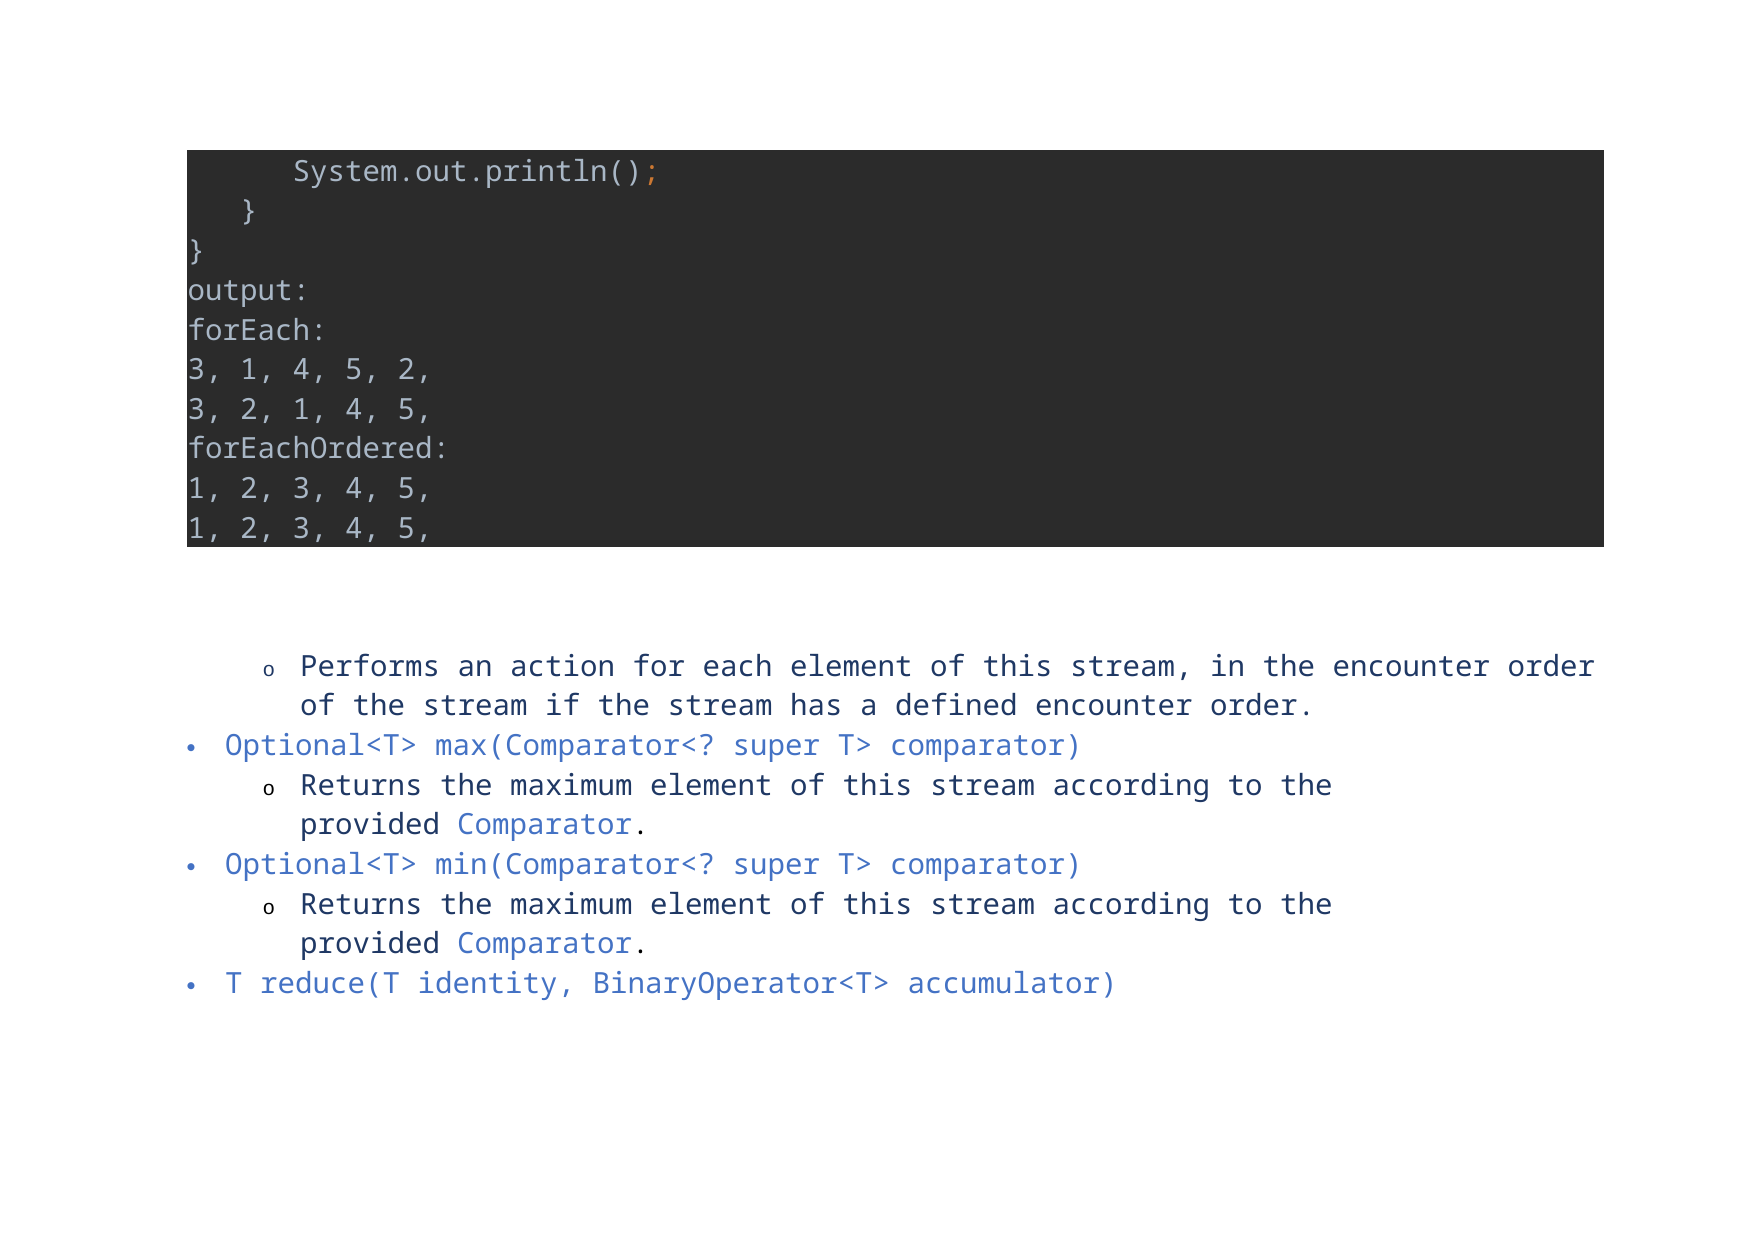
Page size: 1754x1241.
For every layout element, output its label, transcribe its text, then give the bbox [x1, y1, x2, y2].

list T reduce(T identity, BinaryOperator<T> accumulator) [187, 962, 1604, 1002]
text forEachOrdered: [187, 428, 1604, 467]
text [187, 150, 1604, 269]
text 3, 1, 4, 5, 2, [187, 348, 1604, 388]
list Returns the maximum element of this stream according to the provided Comparator. [262, 883, 1604, 962]
list Performs an action for each element of this stream, in the encounter order of the stream if the stream has a defined encounter order. [262, 645, 1604, 724]
list Optional<T> max(Comparator<? super T> comparator) [187, 724, 1604, 764]
text forEach: [187, 309, 1604, 348]
text 1, 2, 3, 4, 5, [187, 507, 1604, 547]
list Returns the maximum element of this stream according to the provided Comparator. [262, 764, 1604, 843]
list Optional<T> min(Comparator<? super T> comparator) [187, 843, 1604, 883]
text output: [187, 269, 1604, 309]
text 3, 2, 1, 4, 5, [187, 388, 1604, 428]
text 1, 2, 3, 4, 5, [187, 467, 1604, 507]
